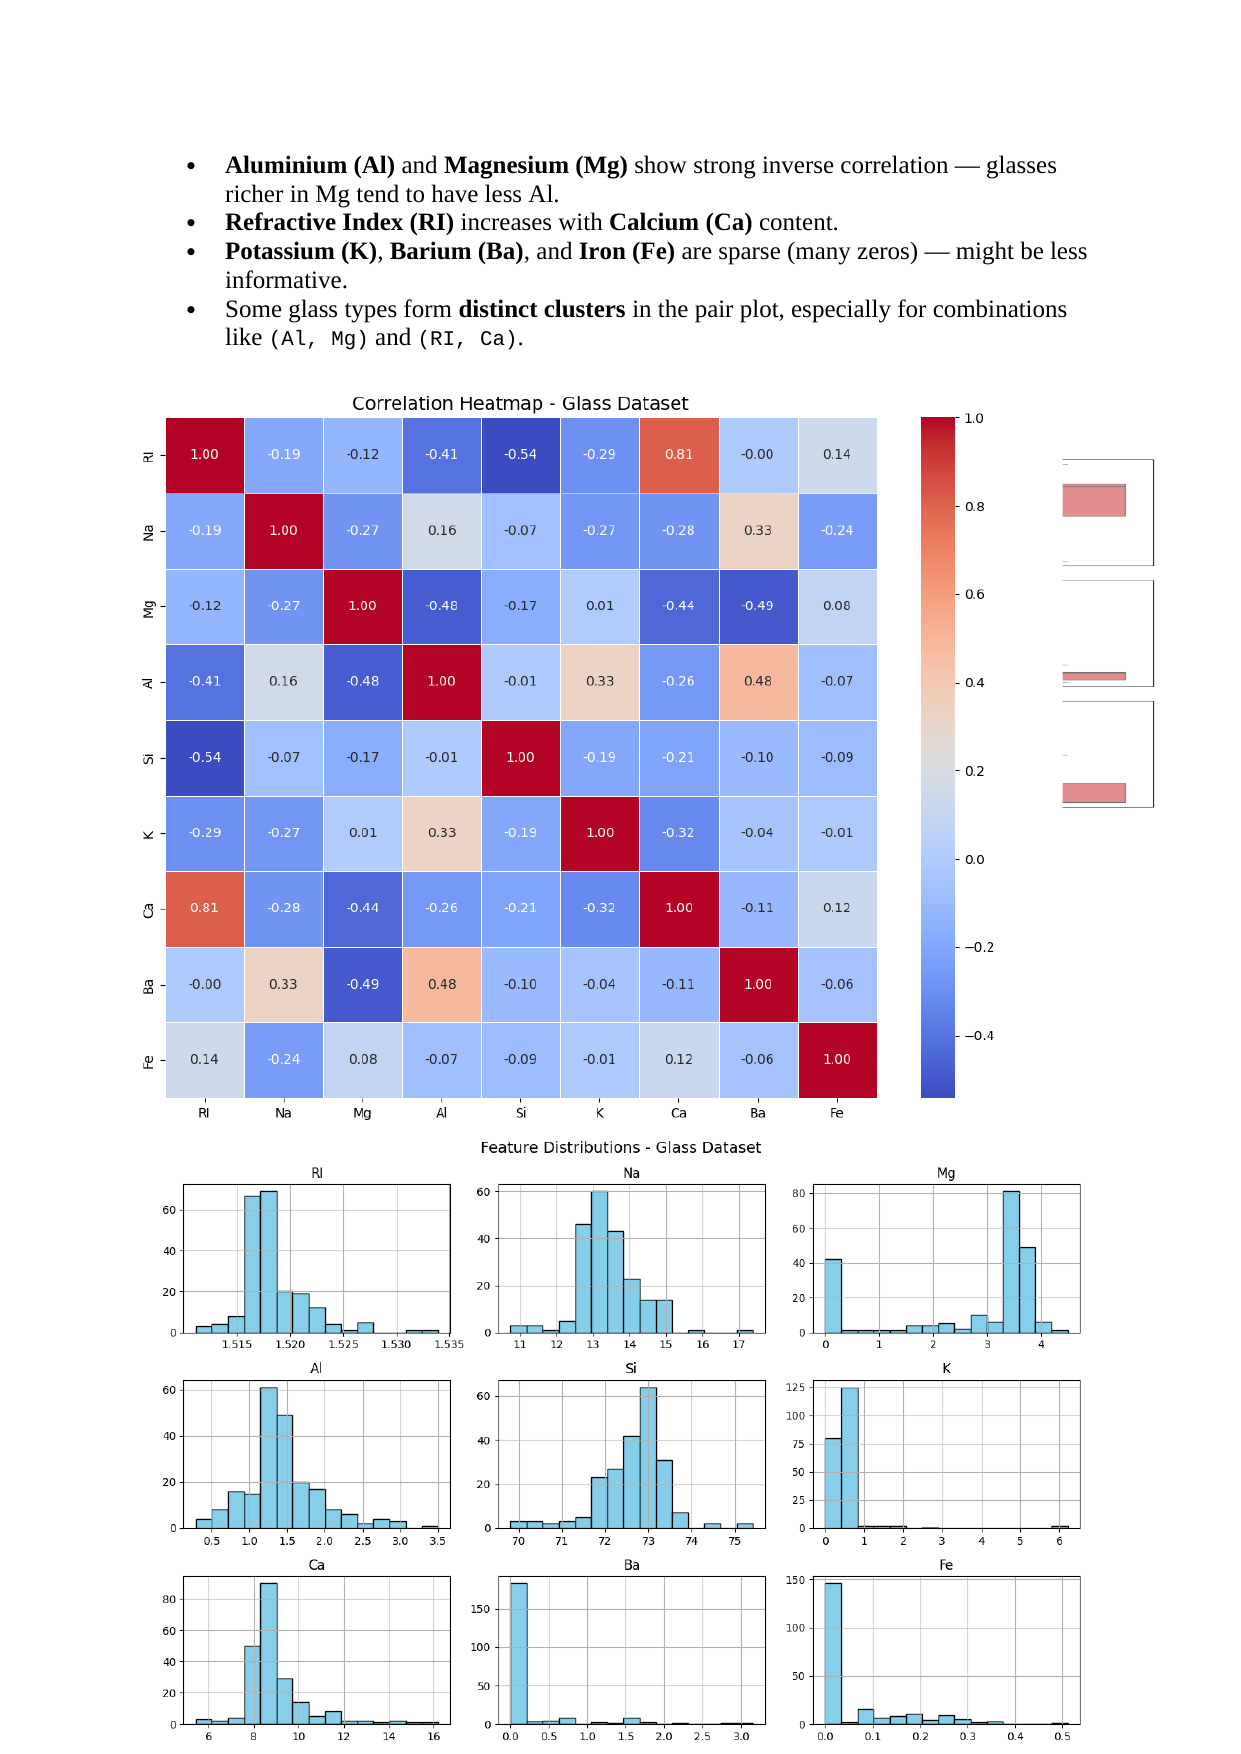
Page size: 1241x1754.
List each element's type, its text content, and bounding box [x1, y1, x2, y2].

list Aluminium (Al) and Magnesium (Mg) show strong inverse correlation — glasses richer in Mg tend to have less Al. [187, 150, 1090, 207]
list Some glass types form distinct clusters in the pair plot, especially for combinations like (Al, Mg) and (RI, Ca). [187, 294, 1090, 352]
list Potassium (K), Barium (Ba), and Iron (Fe) are sparse (many zeros) — might be less informative. [187, 236, 1090, 294]
list Refractive Index (RI) increases with Calcium (Ca) content. [187, 207, 1090, 236]
picture [128, 381, 1161, 1751]
